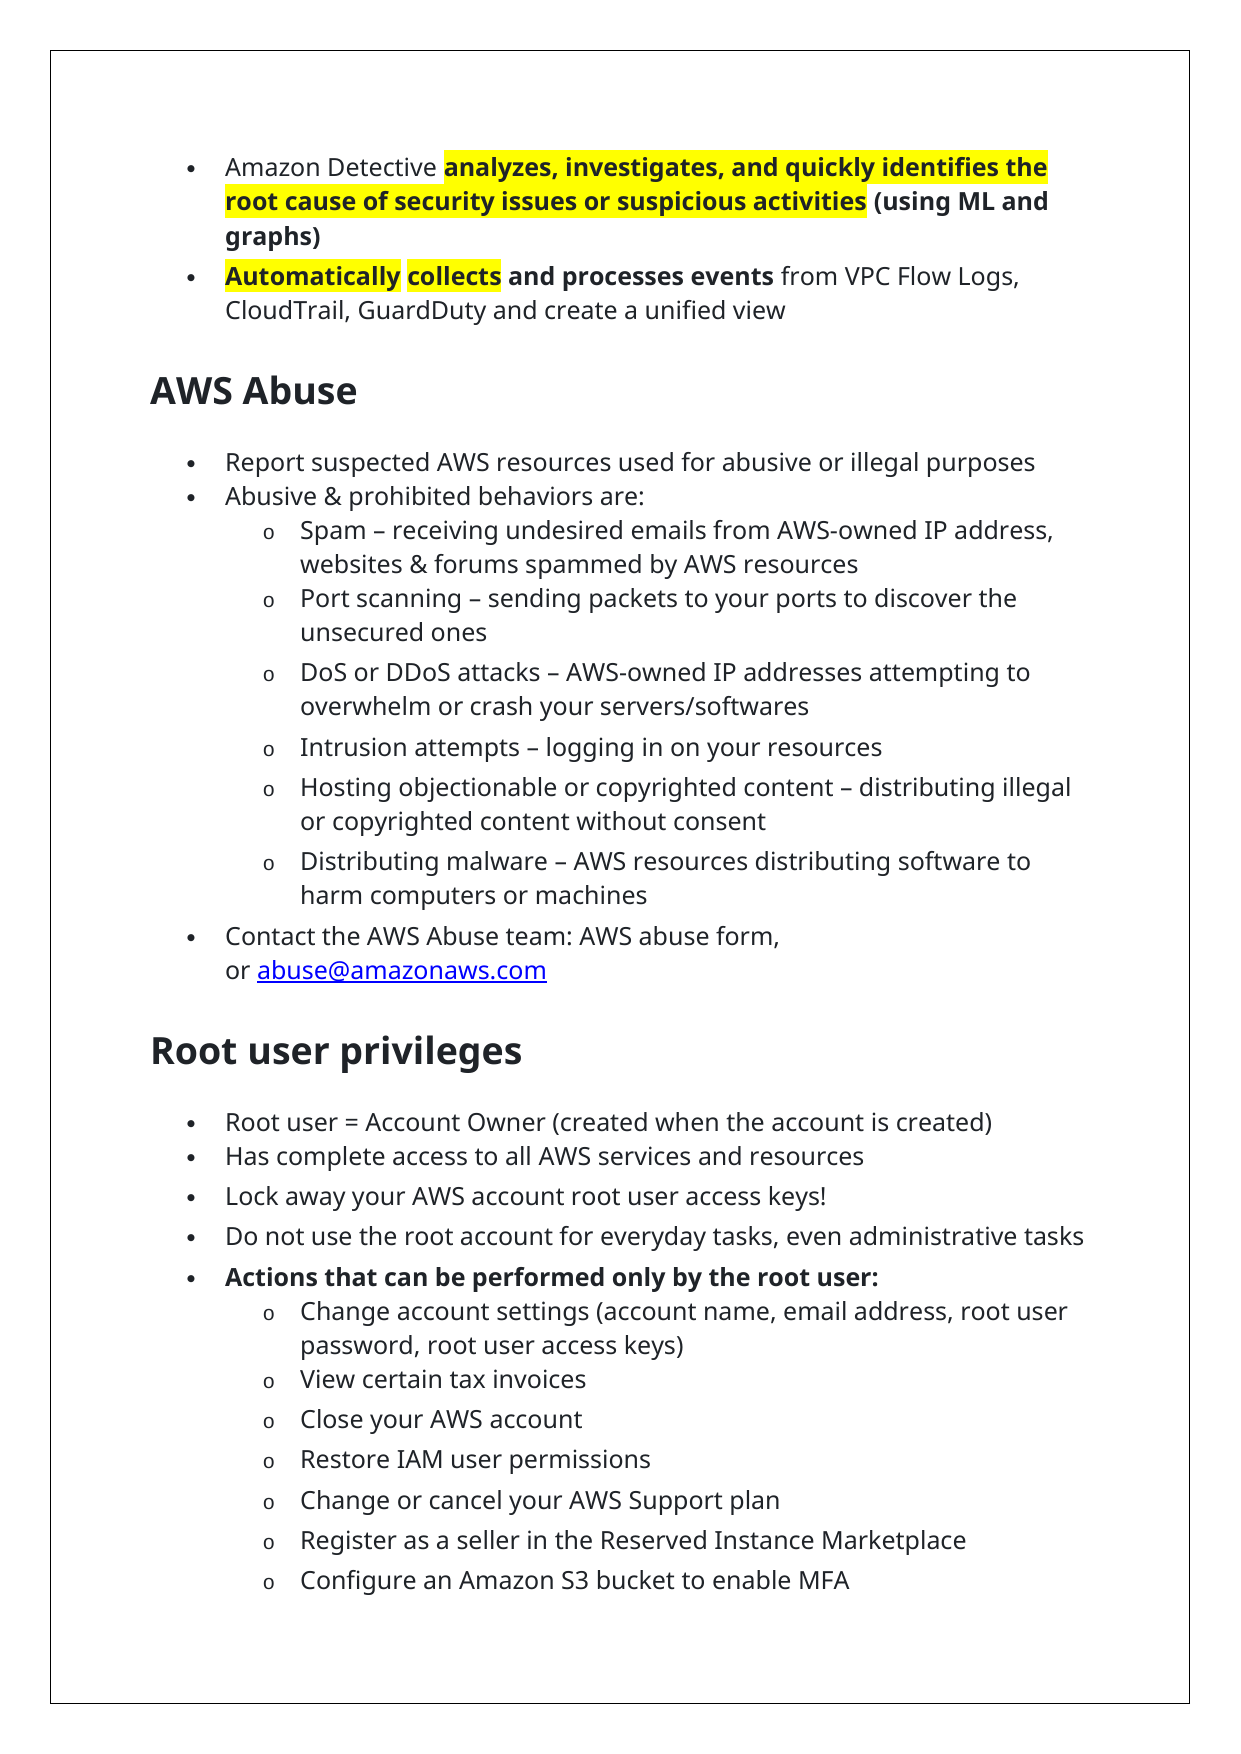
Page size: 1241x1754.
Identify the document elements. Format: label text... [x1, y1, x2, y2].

list Configure an Amazon S3 bucket to enable MFA [262, 1563, 1090, 1597]
list Root user = Account Owner (created when the account is created) [187, 1104, 1090, 1138]
list Abusive & prohibited behaviors are: [187, 478, 1090, 512]
list Lock away your AWS account root user access keys! [187, 1178, 1090, 1213]
list DoS or DDoS attacks – AWS-owned IP addresses attempting to overwhelm or crash your servers/softwares [262, 655, 1090, 723]
list Amazon Detective analyzes, investigates, and quickly identifies the root cause of security issues or suspicious activities (using ML and graphs) [187, 150, 1090, 252]
list Register as a seller in the Reserved Instance Marketplace [262, 1523, 1090, 1557]
list Intrusion attempts – logging in on your resources [262, 729, 1090, 763]
list Actions that can be performed only by the root user: [187, 1259, 1090, 1293]
text Root user privileges [150, 1024, 1090, 1075]
list Has complete access to all AWS services and resources [187, 1138, 1090, 1172]
list Port scanning – sending packets to your ports to discover the unsecured ones [262, 581, 1090, 649]
list Change account settings (account name, email address, root user password, root user access keys) [262, 1293, 1090, 1361]
list Restore IAM user permissions [262, 1442, 1090, 1476]
list Spam – receiving undesired emails from AWS-owned IP address, websites & forums spammed by AWS resources [262, 512, 1090, 581]
list Do not use the root account for everyday tasks, even administrative tasks [187, 1219, 1090, 1253]
list Contact the AWS Abuse team: AWS abuse form, or abuse@amazonaws.com [187, 918, 1090, 986]
list Automatically collects and processes events from VPC Flow Logs, CloudTrail, GuardDuty and create a unified view [187, 258, 1090, 327]
list Close your AWS account [262, 1402, 1090, 1436]
text AWS Abuse [150, 364, 1090, 415]
list Hosting objectionable or copyrighted content – distributing illegal or copyrighted content without consent [262, 769, 1090, 838]
list Distributing malware – AWS resources distributing software to harm computers or machines [262, 844, 1090, 912]
list View certain tax invoices [262, 1361, 1090, 1395]
list Change or cancel your AWS Support plan [262, 1482, 1090, 1516]
list Report suspected AWS resources used for abusive or illegal purposes [187, 444, 1090, 478]
